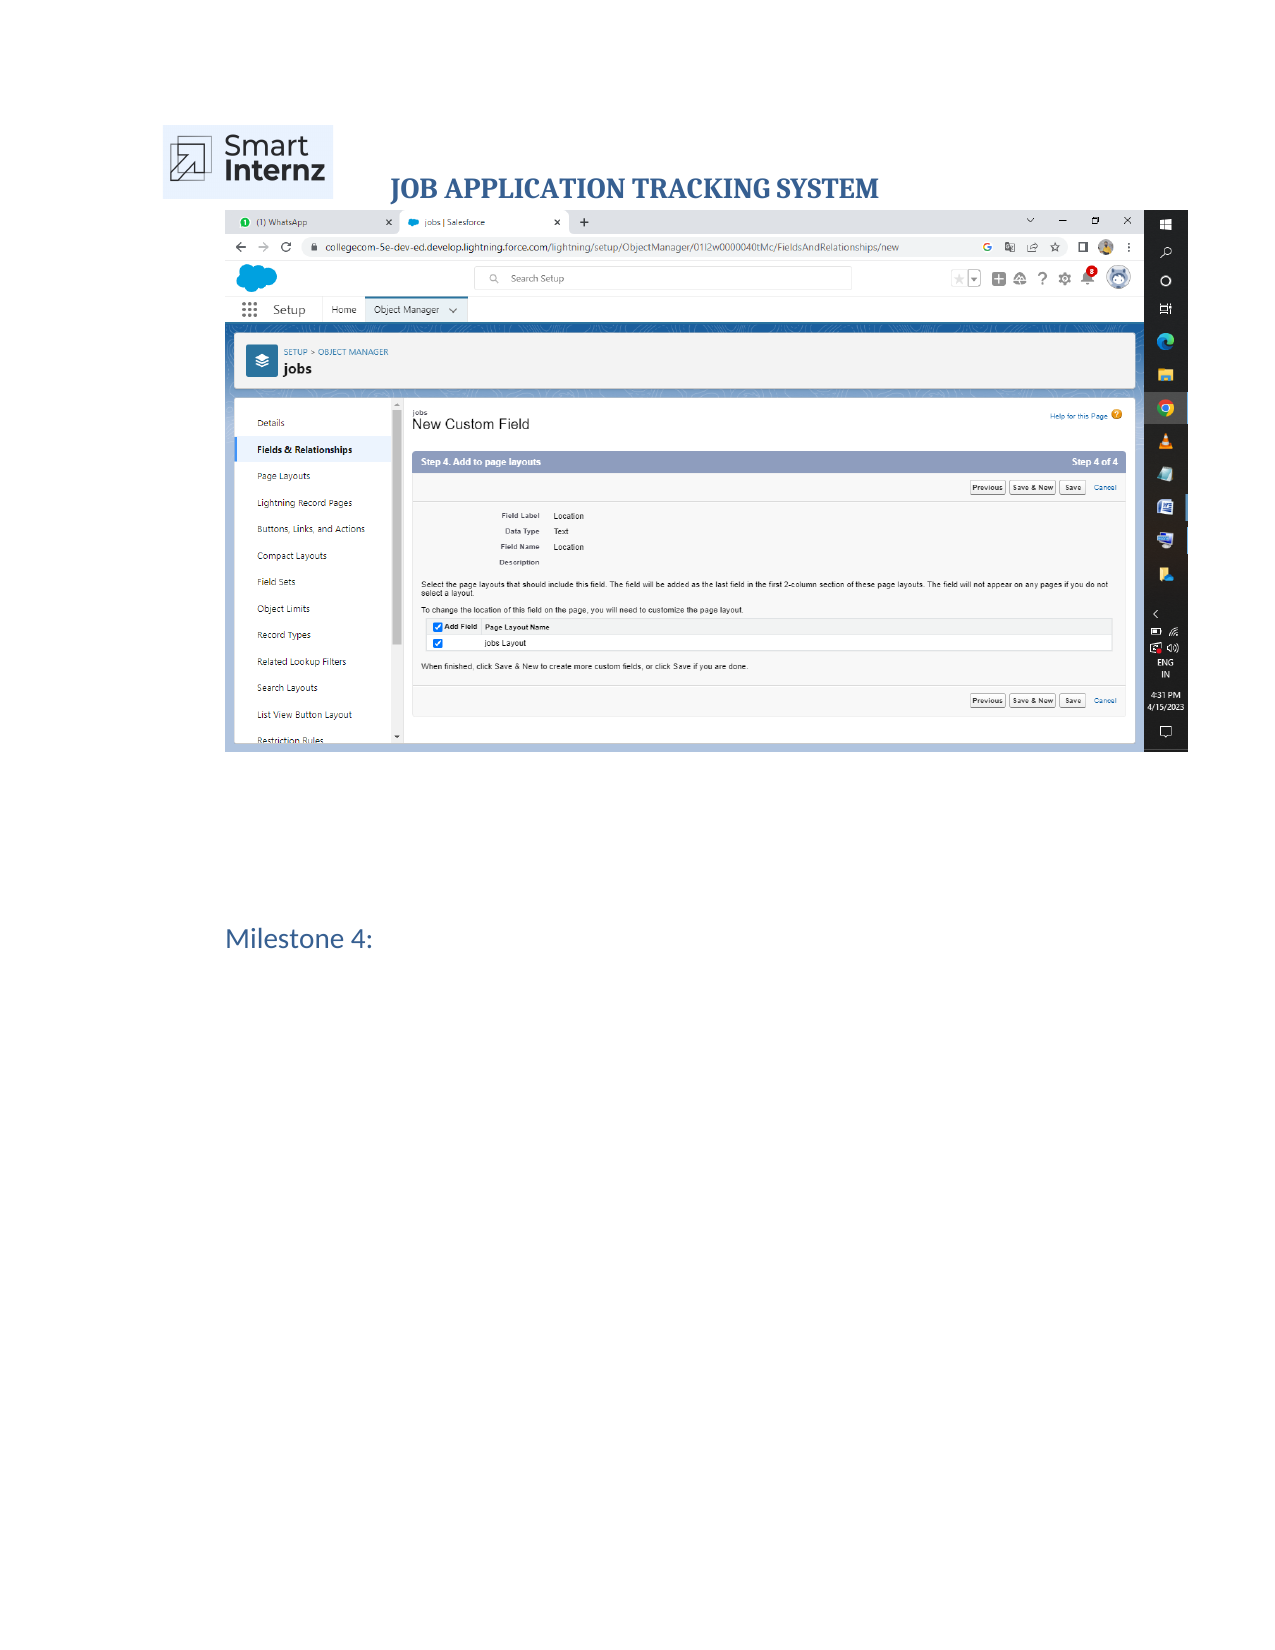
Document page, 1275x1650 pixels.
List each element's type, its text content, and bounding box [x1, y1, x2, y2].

picture [225, 210, 1188, 752]
list Milestone 4: [225, 920, 1125, 956]
